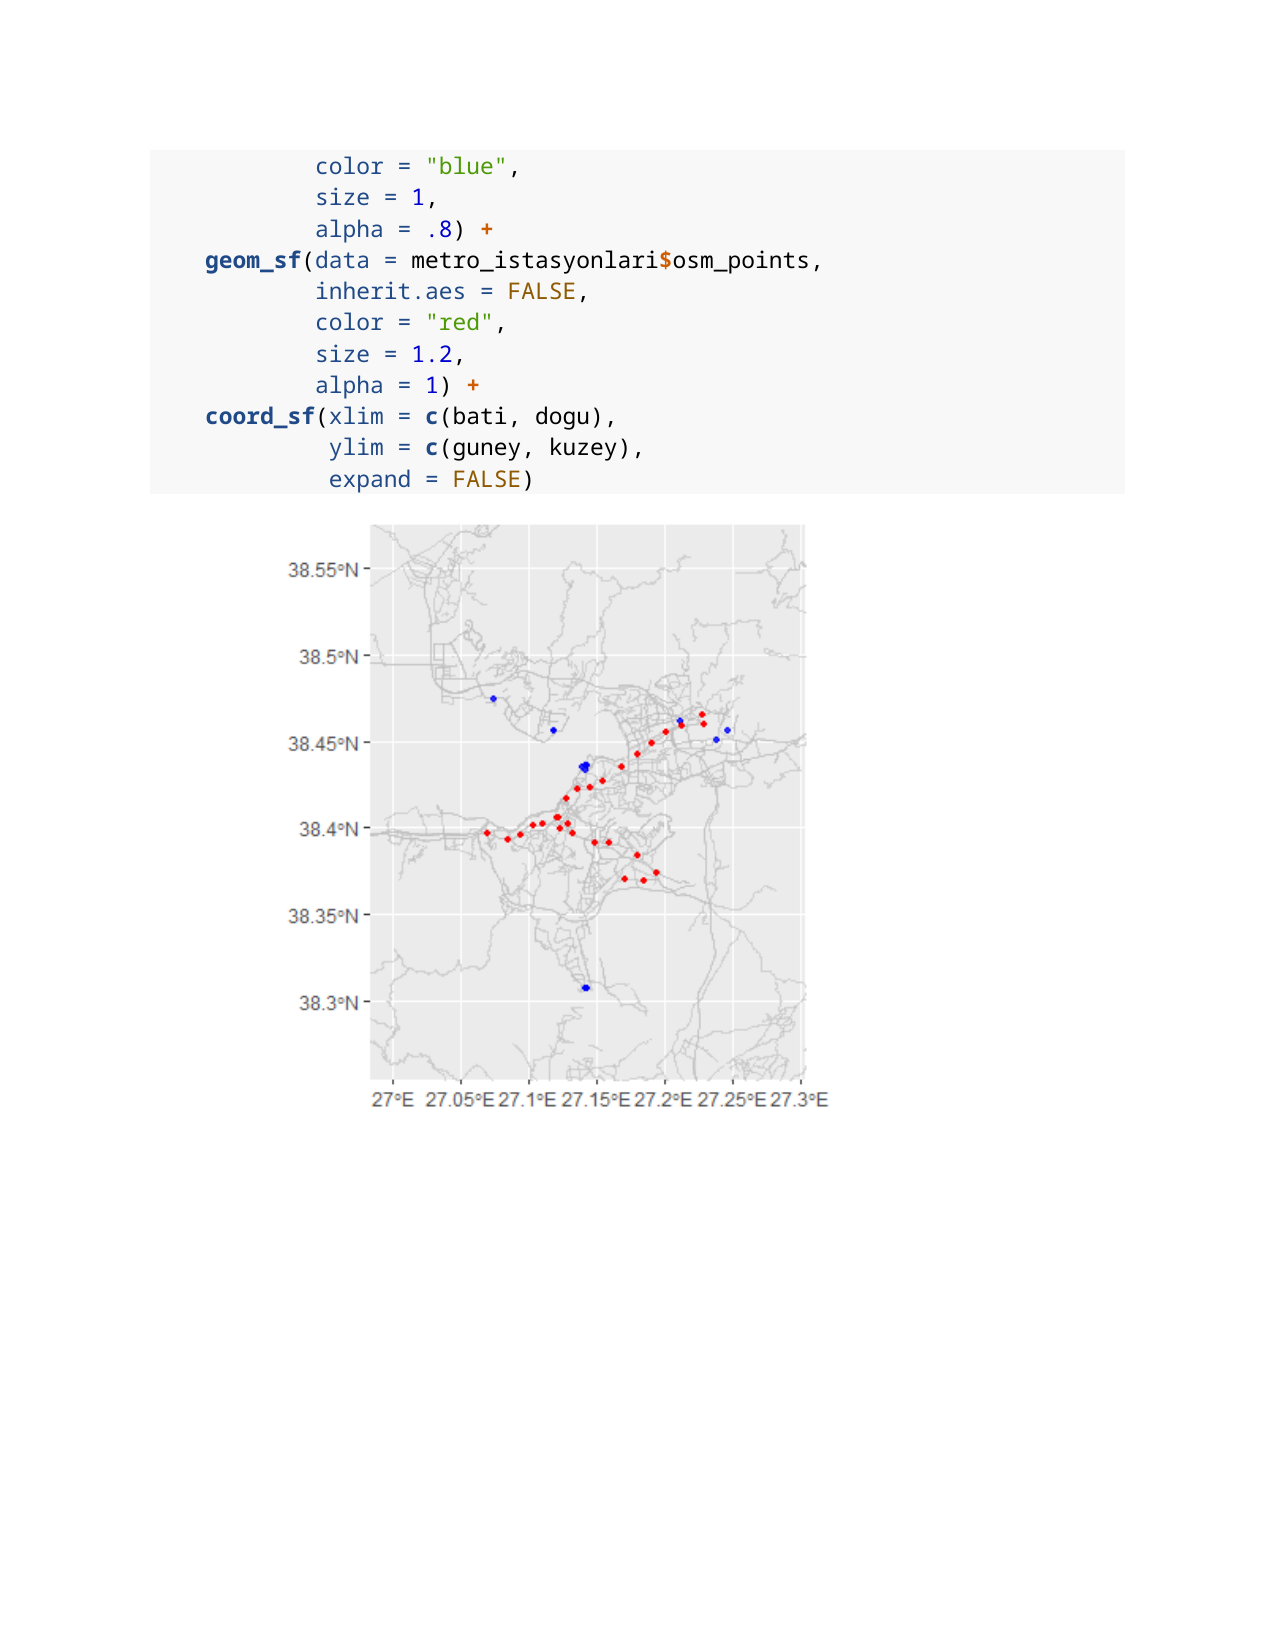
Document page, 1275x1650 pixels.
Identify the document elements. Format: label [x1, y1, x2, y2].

text [150, 150, 1125, 494]
picture [168, 514, 927, 1121]
